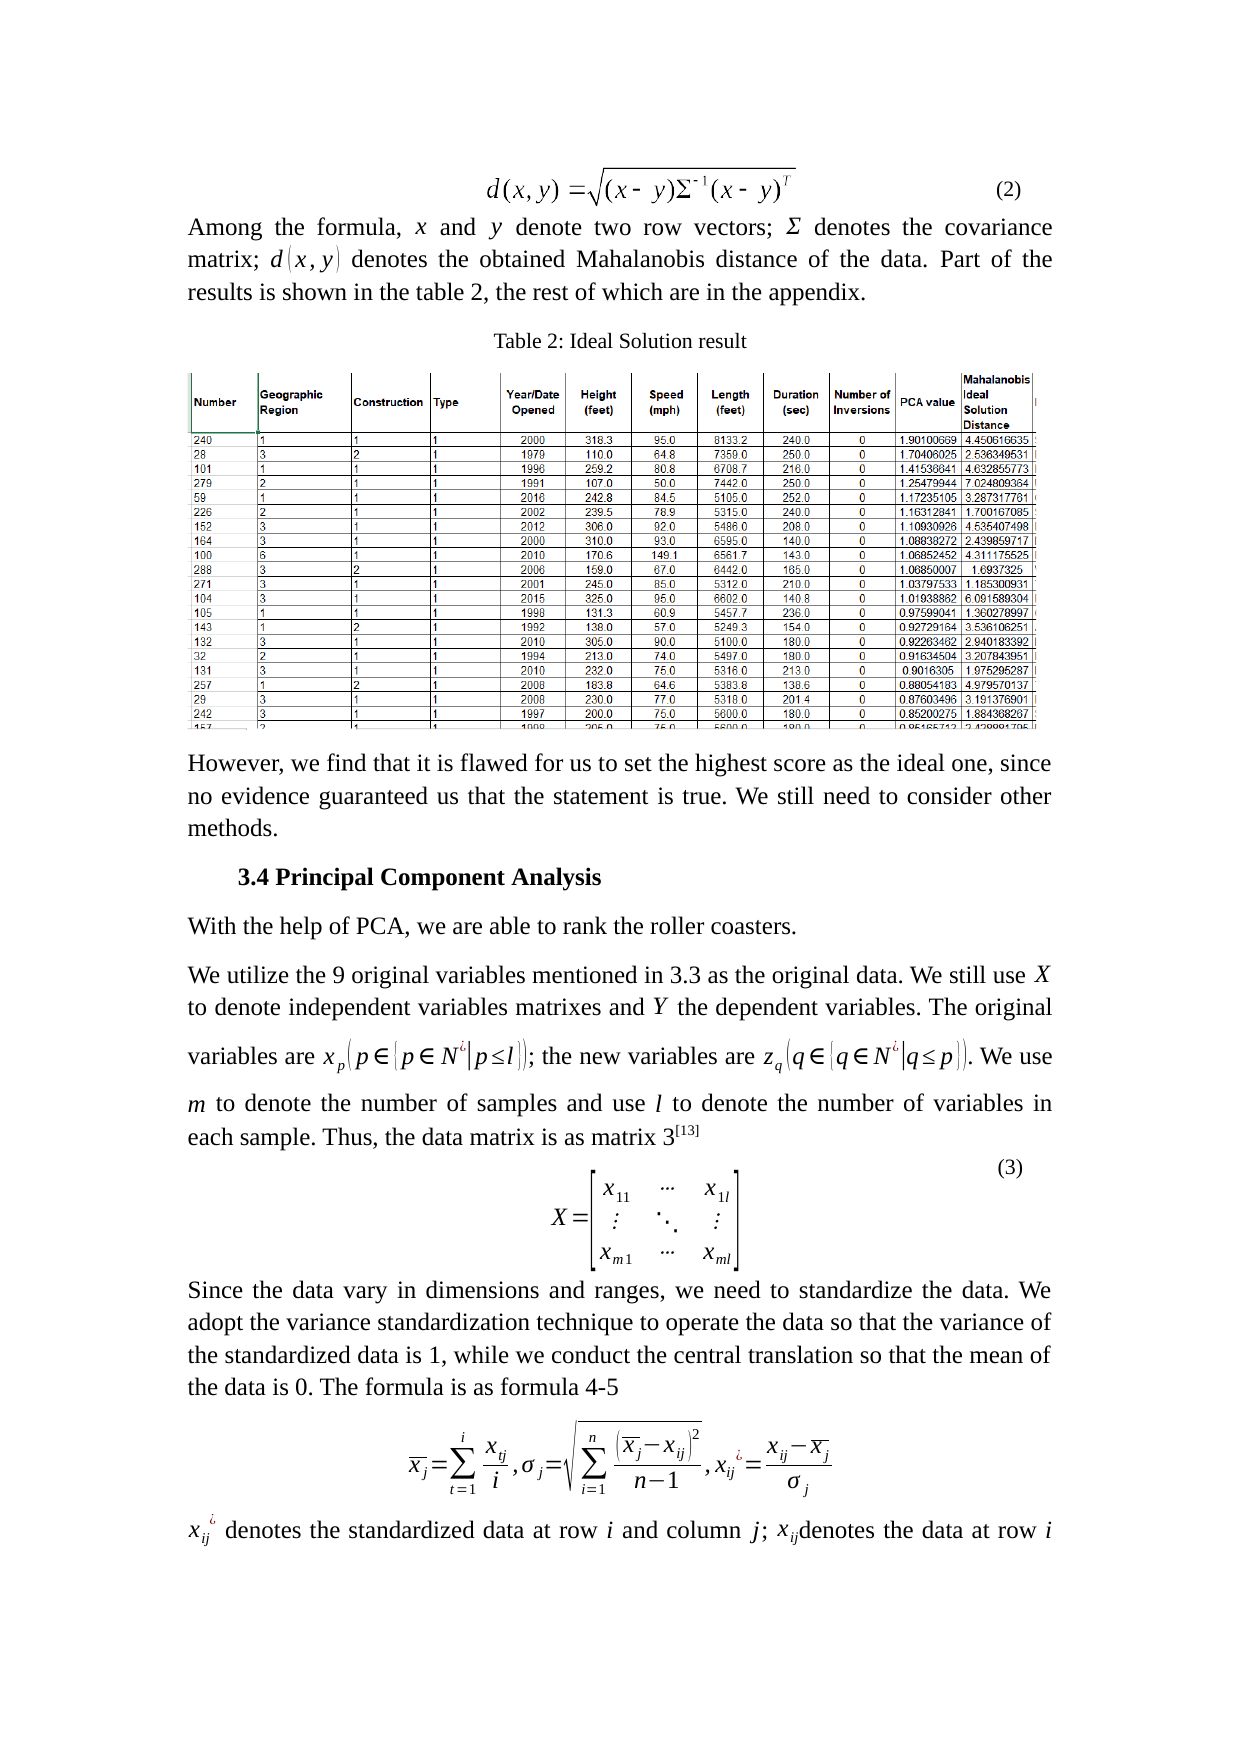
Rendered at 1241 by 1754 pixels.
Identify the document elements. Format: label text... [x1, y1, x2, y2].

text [187, 1498, 1053, 1563]
picture [187, 373, 1037, 730]
text However, we find that it is flawed for us to set the highest score as the ideal one, since no evidence guaranteed us that the statement is true. We still need to consider other methods. [187, 747, 1053, 844]
text Since the data vary in dimensions and ranges, we need to standardize the data. We adopt the variance standardization technique to operate the data so that the variance of the standardized data is 1, while we conduct the central translation so that the mean of the data is 0. The formula is as formula 4-5 [187, 1273, 1053, 1403]
text Table 2: Ideal Solution result [187, 324, 1053, 357]
text Among the formula, and denote two row vectors; denotes the covariance matrix; denotes the obtained Mahalanobis distance of the data. Part of the results is shown in the table 2, the rest of which are in the appendix. [187, 210, 1053, 308]
list Principal Component Analysis [238, 860, 1053, 893]
text We utilize the 9 original variables mentioned in 3.3 as the original data. We still use to denote independent variables matrixes and the dependent variables. The original variables are ; the new variables are . We use to denote the number of samples and use to denote the number of variables in each sample. Thus, the data matrix is as matrix 3[13] [187, 958, 1053, 1153]
text With the help of PCA, we are able to rank the roller coasters. [187, 909, 1053, 942]
